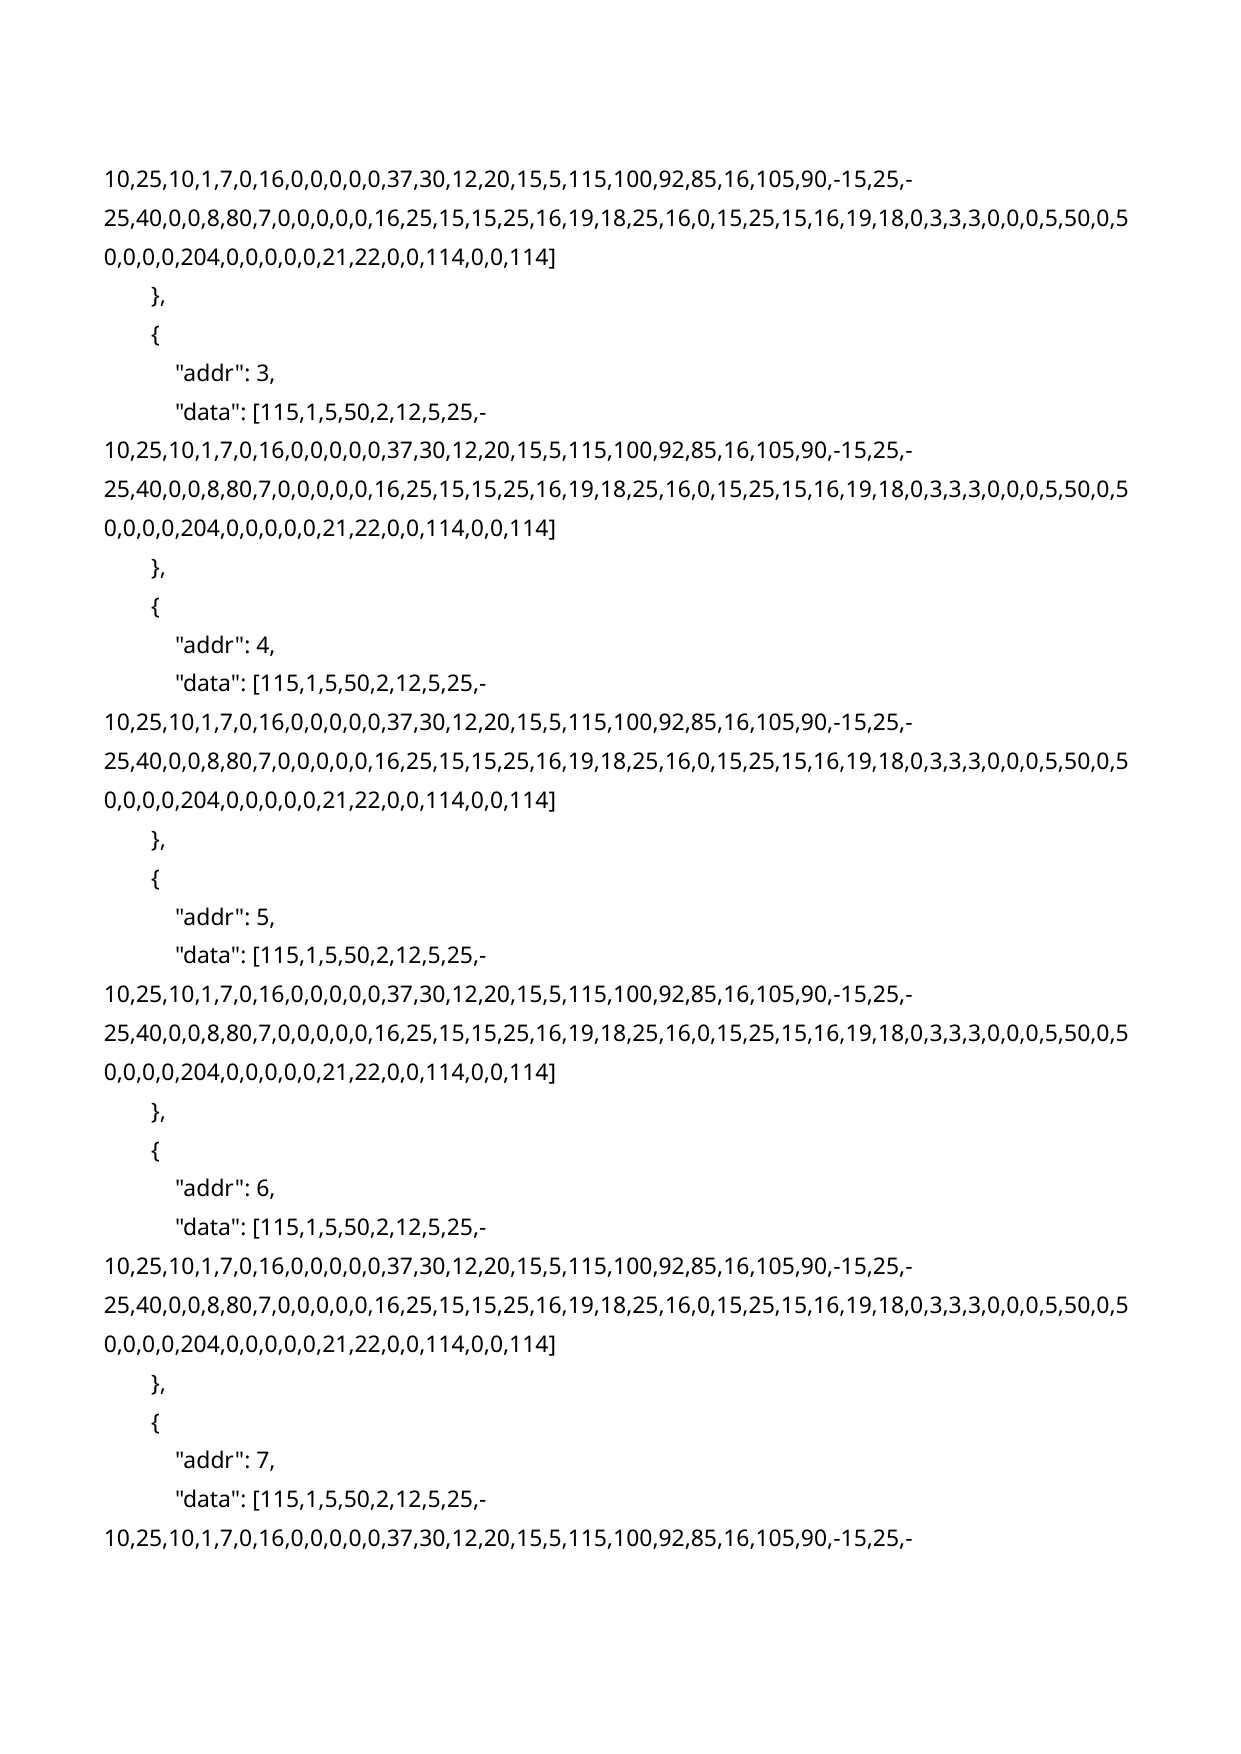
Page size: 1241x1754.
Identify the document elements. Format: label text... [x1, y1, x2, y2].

text { [103, 1133, 1137, 1166]
text { [103, 861, 1137, 894]
text { [103, 317, 1137, 350]
text "addr": 4, [103, 628, 1137, 661]
text "addr": 6, [103, 1172, 1137, 1204]
text "addr": 7, [103, 1444, 1137, 1476]
text { [103, 589, 1137, 622]
text "addr": 5, [103, 900, 1137, 932]
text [103, 162, 1137, 272]
text { [103, 1405, 1137, 1437]
text }, [103, 1366, 1137, 1399]
text }, [103, 279, 1137, 311]
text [103, 1482, 1137, 1554]
text }, [103, 551, 1137, 583]
text "addr": 3, [103, 356, 1137, 389]
text }, [103, 1094, 1137, 1127]
text }, [103, 822, 1137, 855]
